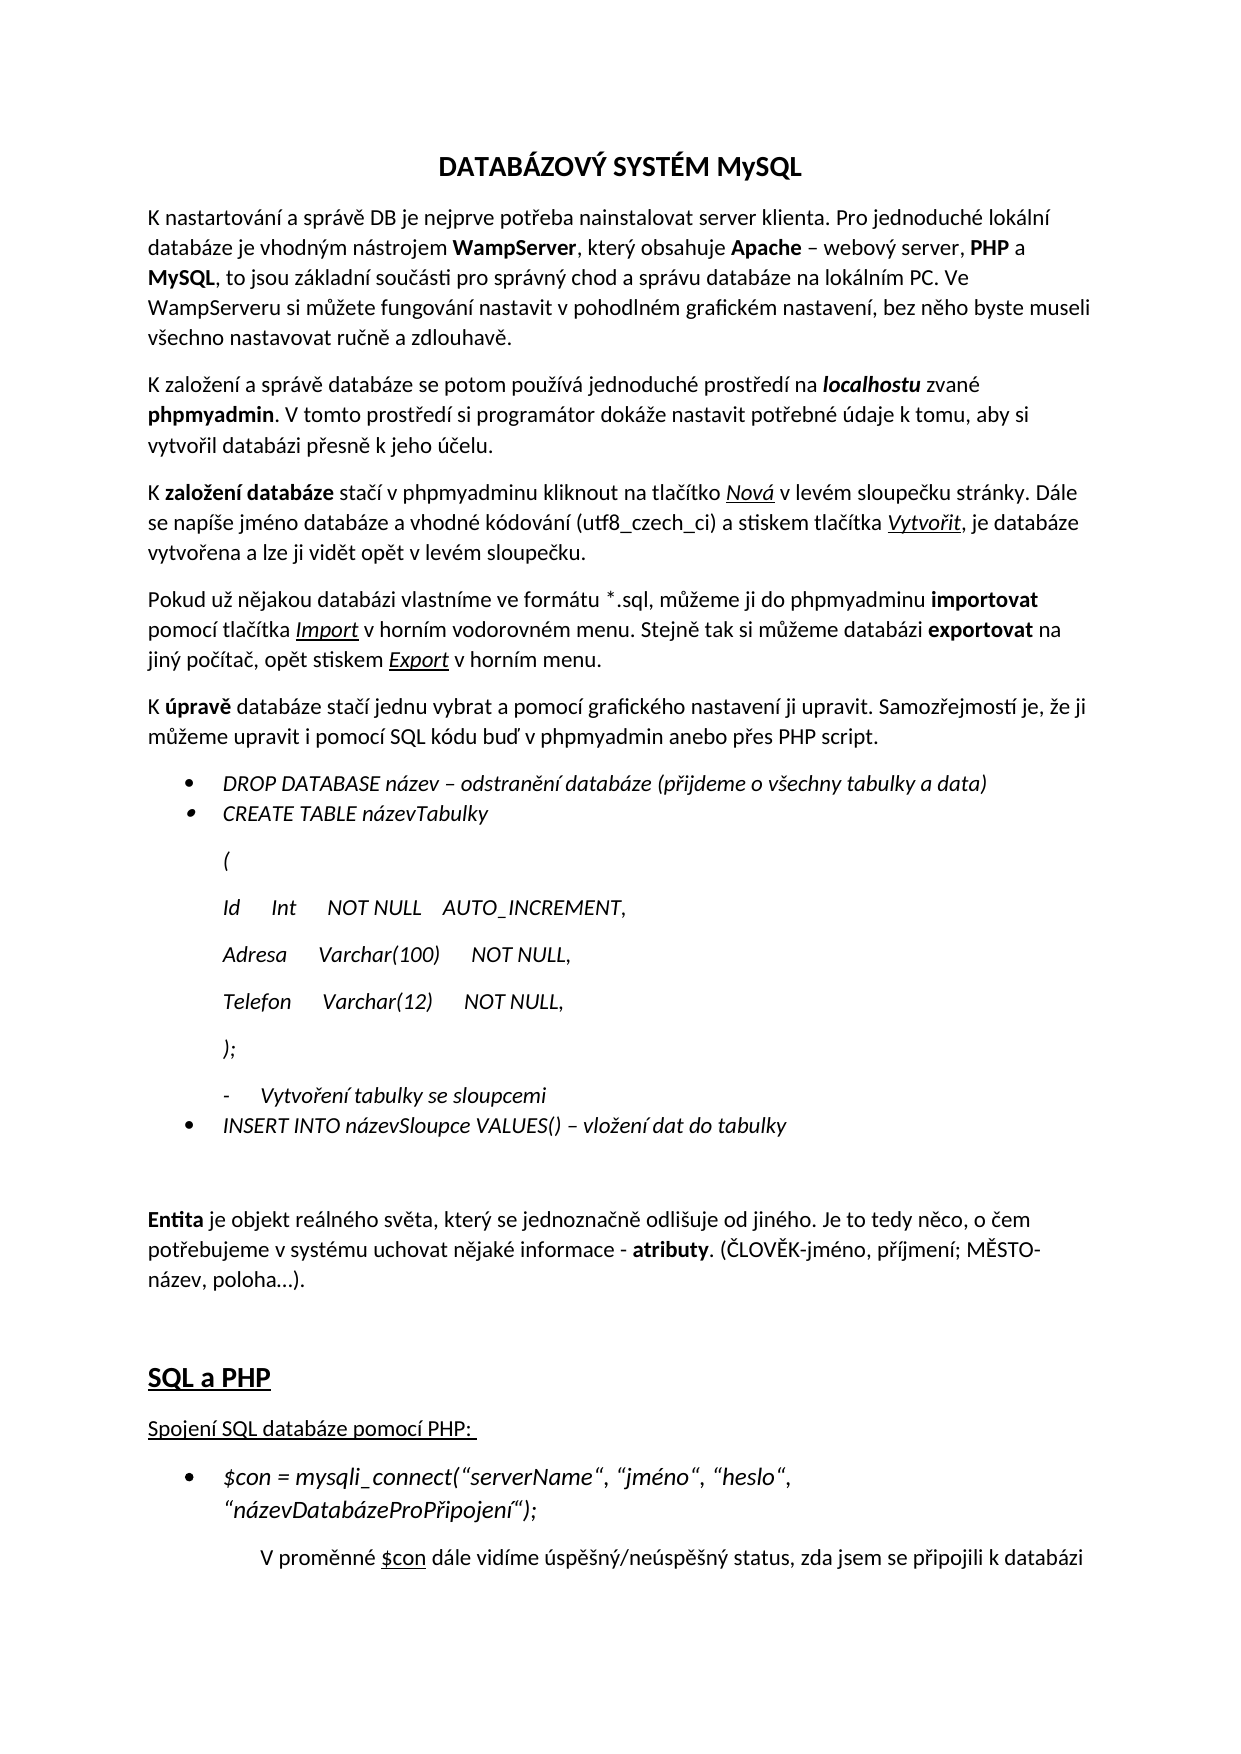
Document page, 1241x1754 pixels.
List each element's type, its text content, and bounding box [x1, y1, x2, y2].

list DROP DATABASE název – odstranění databáze (přijdeme o všechny tabulky a data) [185, 769, 1093, 797]
text DATABÁZOVÝ SYSTÉM MySQL [148, 148, 1093, 183]
text K úpravě databáze stačí jednu vybrat a pomocí grafického nastavení ji upravit. Samozřejmostí je, že ji můžeme upravit i pomocí SQL kódu buď v phpmyadmin anebo přes PHP script. [148, 692, 1093, 751]
text K založení a správě databáze se potom používá jednoduché prostředí na localhostu zvané phpmyadmin. V tomto prostředí si programátor dokáže nastavit potřebné údaje k tomu, aby si vytvořil databázi přesně k jeho účelu. [148, 370, 1093, 459]
list CREATE TABLE názevTabulky [185, 799, 1093, 828]
text Telefon Varchar(12) NOT NULL, [223, 987, 1093, 1015]
text Adresa Varchar(100) NOT NULL, [223, 940, 1093, 968]
text Spojení SQL databáze pomocí PHP: [148, 1414, 1093, 1442]
list INSERT INTO názevSloupce VALUES() – vložení dat do tabulky [185, 1111, 1093, 1139]
text Entita je objekt reálného světa, který se jednoznačně odlišuje od jiného. Je to tedy něco, o čem potřebujeme v systému uchovat nějaké informace - atributy. (ČLOVĚK-jméno, příjmení; MĚSTO-název, poloha…). [148, 1205, 1093, 1293]
text K založení databáze stačí v phpmyadminu kliknout na tlačítko Nová v levém sloupečku stránky. Dále se napíše jméno databáze a vhodné kódování (utf8_czech_ci) a stiskem tlačítka Vytvořit, je databáze vytvořena a lze ji vidět opět v levém sloupečku. [148, 478, 1093, 566]
text K nastartování a správě DB je nejprve potřeba nainstalovat server klienta. Pro jednoduché lokální databáze je vhodným nástrojem WampServer, který obsahuje Apache – webový server, PHP a MySQL, to jsou základní součásti pro správný chod a správu databáze na lokálním PC. Ve WampServeru si můžete fungování nastavit v pohodlném grafickém nastavení, bez něho byste museli všechno nastavovat ručně a zdlouhavě. [148, 203, 1093, 352]
list $con = mysqli_connect(“serverName“, “jméno“, “heslo“, “názevDatabázeProPřipojení“); [185, 1461, 1093, 1524]
text V proměnné $con dále vidíme úspěšný/neúspěšný status, zda jsem se připojili k databázi [260, 1543, 1093, 1571]
text ( [223, 846, 1093, 874]
text ); [223, 1034, 1093, 1062]
text Id Int NOT NULL AUTO_INCREMENT, [223, 893, 1093, 921]
list Vytvoření tabulky se sloupcemi [223, 1081, 1093, 1109]
text Pokud už nějakou databázi vlastníme ve formátu *.sql, můžeme ji do phpmyadminu importovat pomocí tlačítka Import v horním vodorovném menu. Stejně tak si můžeme databázi exportovat na jiný počítač, opět stiskem Export v horním menu. [148, 585, 1093, 673]
text SQL a PHP [148, 1359, 1093, 1394]
